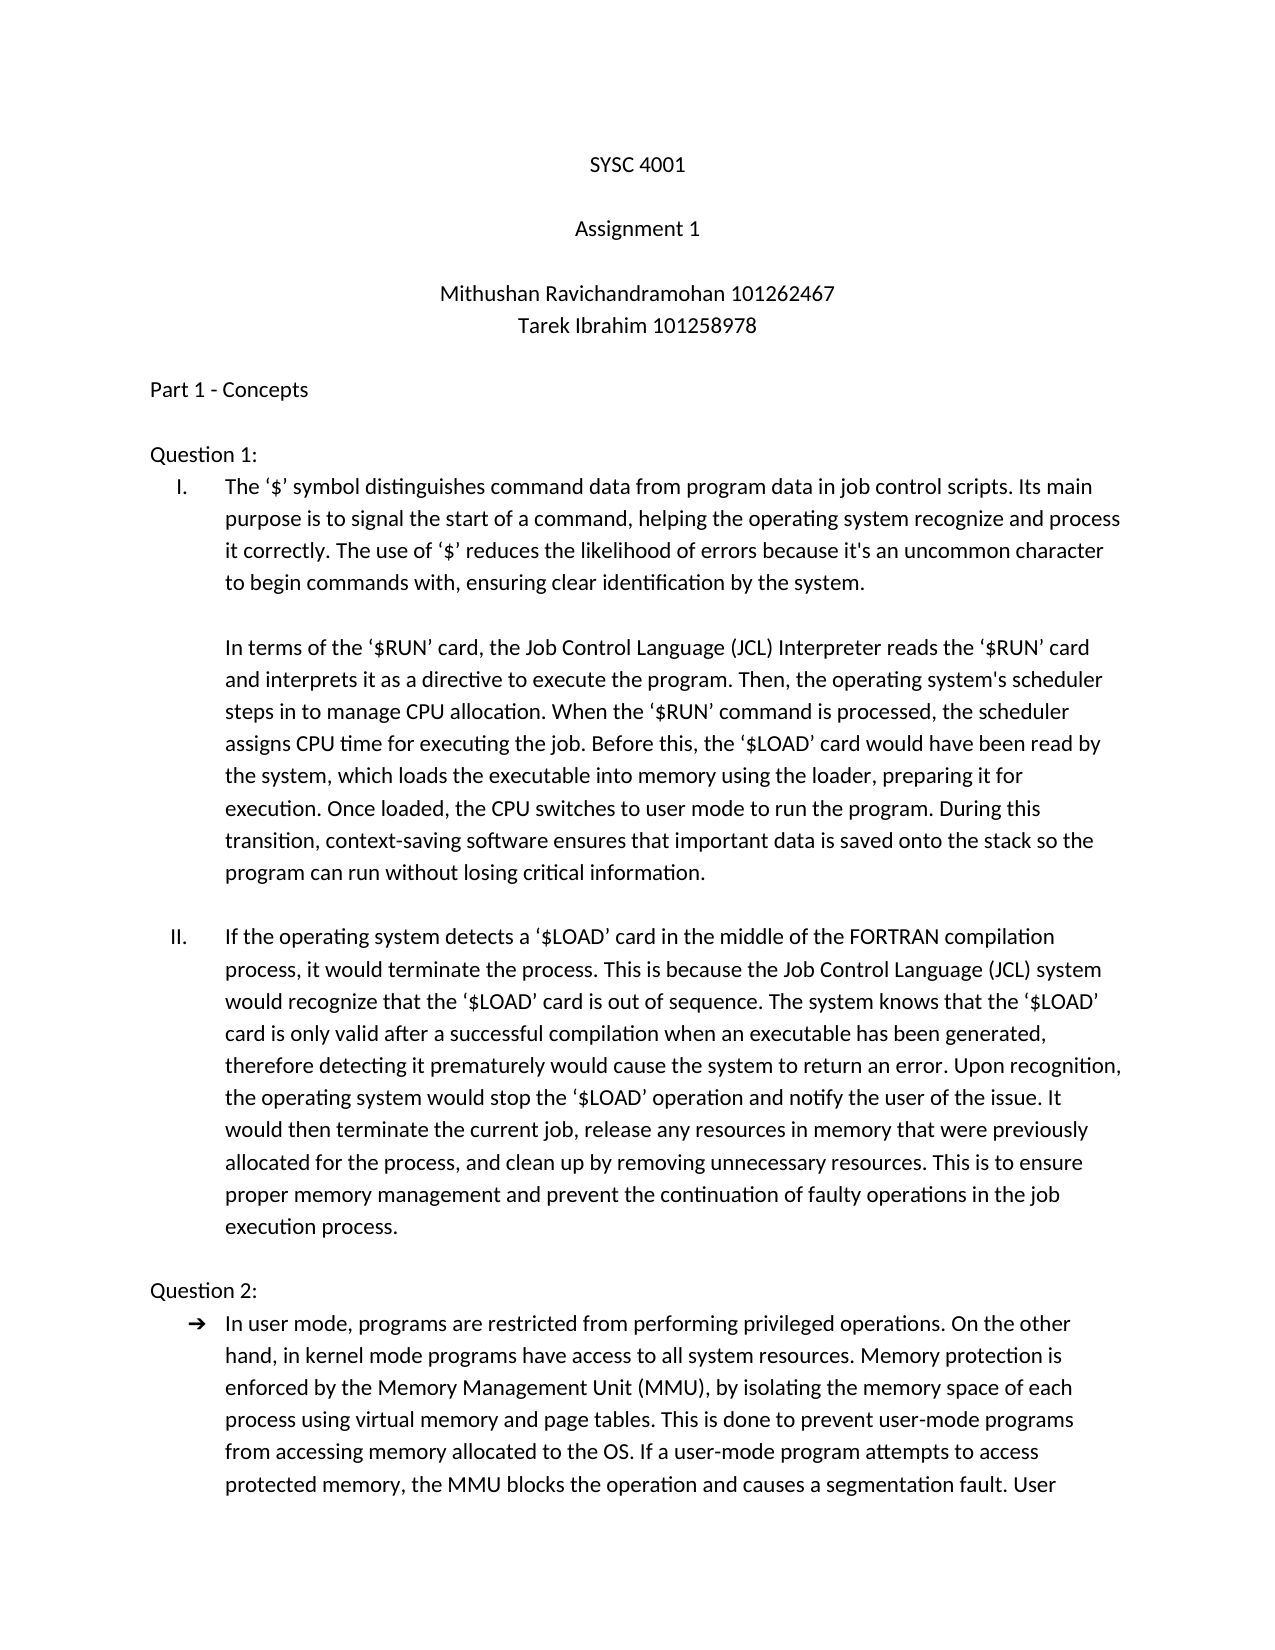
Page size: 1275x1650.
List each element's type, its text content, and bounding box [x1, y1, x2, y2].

text Tarek Ibrahim 101258978 [150, 311, 1125, 339]
text Mithushan Ravichandramohan 101262467 [150, 279, 1125, 307]
text Question 2: [150, 1277, 1125, 1304]
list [187, 1309, 1125, 1498]
text Part 1 - Concepts [150, 375, 1125, 403]
list If the operating system detects a ‘$LOAD’ card in the middle of the FORTRAN compilation process, it would terminate the process. This is because the Job Control Language (JCL) system would recognize that the ‘$LOAD’ card is out of sequence. The system knows that the ‘$LOAD’ card is only valid after a successful compilation when an executable has been generated, therefore detecting it prematurely would cause the system to return an error. Upon recognition, the operating system would stop the ‘$LOAD’ operation and notify the user of the issue. It would then terminate the current job, release any resources in memory that were previously allocated for the process, and clean up by removing unnecessary resources. This is to ensure proper memory management and prevent the continuation of faulty operations in the job execution process. [187, 922, 1125, 1240]
text In terms of the ‘$RUN’ card, the Job Control Language (JCL) Interpreter reads the ‘$RUN’ card and interprets it as a directive to execute the program. Then, the operating system's scheduler steps in to manage CPU allocation. When the ‘$RUN’ command is processed, the scheduler assigns CPU time for executing the job. Before this, the ‘$LOAD’ card would have been read by the system, which loads the executable into memory using the loader, preparing it for execution. Once loaded, the CPU switches to user mode to run the program. During this transition, context-saving software ensures that important data is saved onto the stack so the program can run without losing critical information. [225, 633, 1125, 886]
text SYSC 4001 [150, 150, 1125, 178]
text Assignment 1 [150, 214, 1125, 242]
list The ‘$’ symbol distinguishes command data from program data in job control scripts. Its main purpose is to signal the start of a command, helping the operating system recognize and process it correctly. The use of ‘$’ reduces the likelihood of errors because it's an uncommon character to begin commands with, ensuring clear identification by the system. [187, 472, 1125, 596]
text Question 1: [150, 440, 1125, 468]
